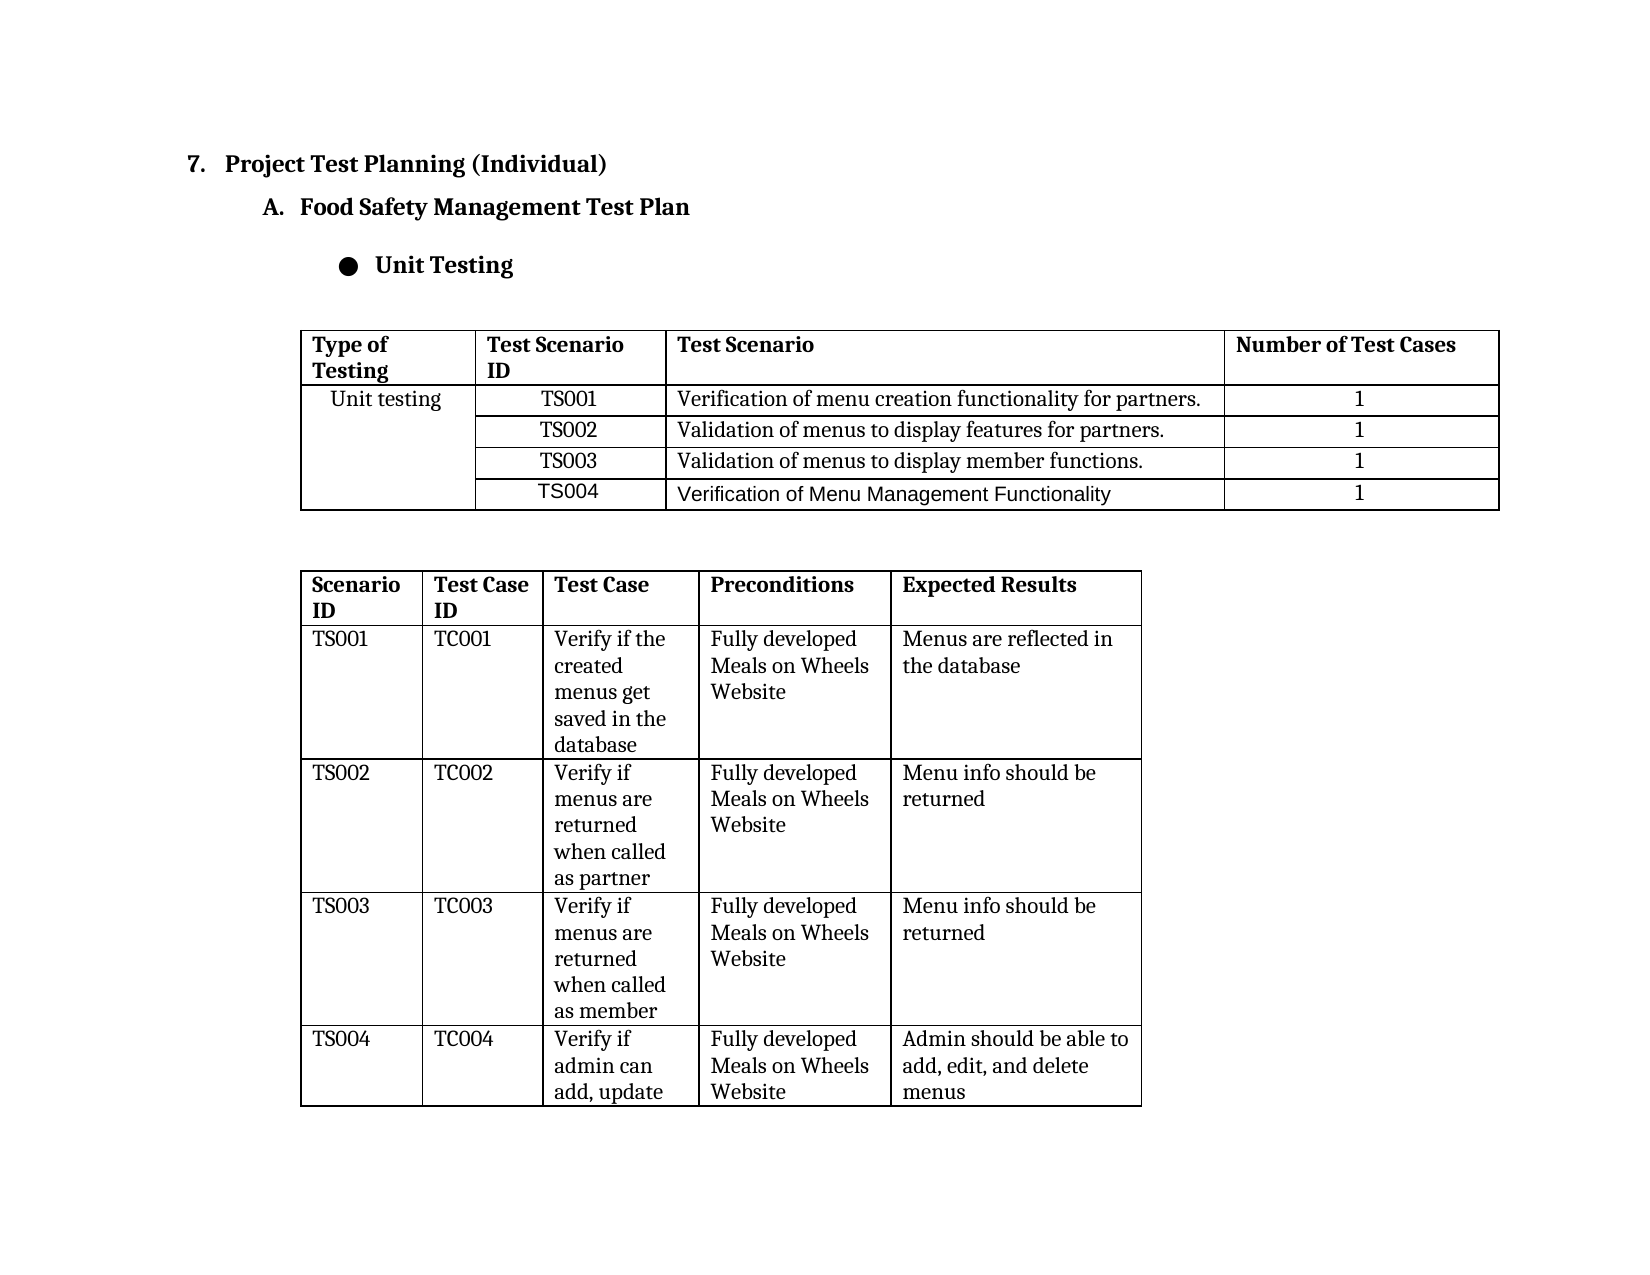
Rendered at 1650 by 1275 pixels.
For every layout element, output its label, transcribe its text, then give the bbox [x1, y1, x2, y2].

table_header Test Scenario [667, 331, 1224, 384]
table_cell Fully developed Meals on Wheels Website [700, 760, 890, 891]
table_cell Verification of menu creation functionality for partners. [667, 386, 1224, 415]
table_cell Menu info should be returned [892, 893, 1141, 1025]
table_cell TS002 [476, 417, 665, 447]
table_cell TS001 [302, 626, 422, 758]
table_header Test Case [544, 572, 698, 625]
table_cell TC004 [423, 1026, 542, 1105]
table_cell TC001 [423, 626, 542, 758]
table_cell TS002 [302, 760, 422, 891]
list Food Safety Management Test Plan [262, 193, 1500, 222]
table_cell 1 [1225, 480, 1498, 509]
table_header Test Case ID [423, 572, 542, 625]
list Unit Testing [337, 236, 1500, 287]
table_header Expected Results [892, 572, 1141, 625]
table_cell TS001 [476, 386, 665, 415]
table_cell Unit testing [302, 386, 475, 509]
table_cell Verify if menus are returned when called as partner [544, 760, 698, 891]
list Project Test Planning (Individual) [187, 150, 1500, 179]
table_cell TS004 [302, 1026, 422, 1105]
table_cell Fully developed Meals on Wheels Website [700, 893, 890, 1025]
table_header Number of Test Cases [1225, 331, 1498, 384]
table_cell TC003 [423, 893, 542, 1025]
table_header Scenario ID [302, 572, 422, 625]
table_cell TS004 [476, 480, 665, 509]
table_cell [544, 1026, 698, 1105]
table_cell Validation of menus to display member functions. [667, 448, 1224, 478]
table_cell Menu info should be returned [892, 760, 1141, 891]
table_cell Verify if menus are returned when called as member [544, 893, 698, 1025]
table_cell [892, 1026, 1141, 1105]
table_cell Verification of Menu Management Functionality [667, 480, 1224, 509]
table_cell 1 [1225, 386, 1498, 415]
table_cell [700, 1026, 890, 1105]
table_cell TS003 [476, 448, 665, 478]
table_cell Verify if the created menus get saved in the database [544, 626, 698, 758]
table_cell Validation of menus to display features for partners. [667, 417, 1224, 447]
table_cell Fully developed Meals on Wheels Website [700, 626, 890, 758]
table_cell 1 [1225, 417, 1498, 447]
table_header Type of Testing [302, 331, 475, 384]
table_header Preconditions [700, 572, 890, 625]
table_cell Menus are reflected in the database [892, 626, 1141, 758]
table_cell TC002 [423, 760, 542, 891]
table_header Test Scenario ID [476, 331, 665, 384]
table_cell TS003 [302, 893, 422, 1025]
table_cell 1 [1225, 448, 1498, 478]
